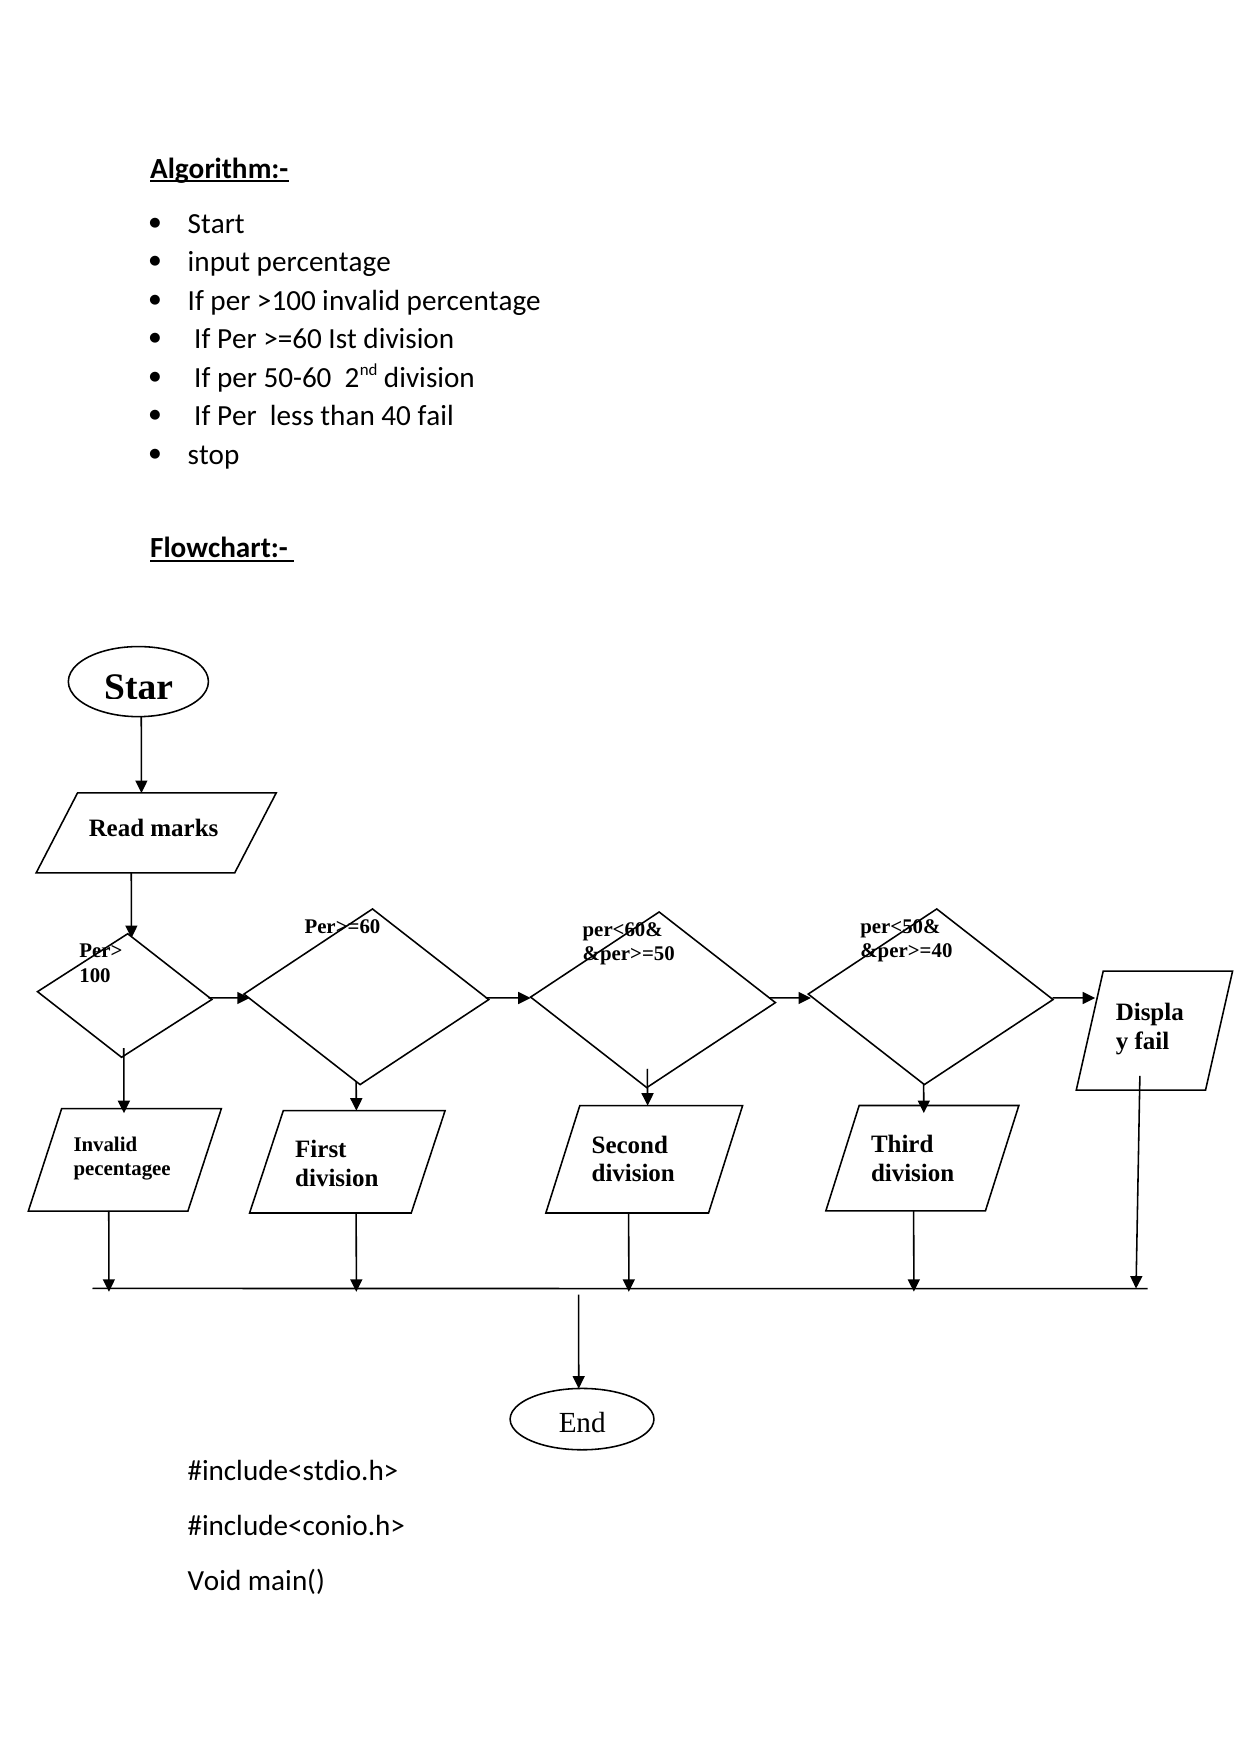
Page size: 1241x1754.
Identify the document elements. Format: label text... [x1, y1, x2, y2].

list If per >100 invalid percentage [150, 282, 1090, 318]
list stop [150, 436, 1090, 471]
text Algorithm:- [150, 150, 1090, 186]
text Void main() [187, 1562, 1090, 1598]
list input percentage [150, 243, 1090, 279]
list If Per >=60 Ist division [150, 320, 1090, 356]
list If per 50-60 2nd division [150, 359, 1090, 394]
text #include<conio.h> [187, 1507, 1090, 1542]
list Start [150, 205, 1090, 241]
list If Per less than 40 fail [150, 397, 1090, 433]
text #include<stdio.h> [187, 1452, 1090, 1487]
text Flowchart:- [150, 529, 1090, 565]
